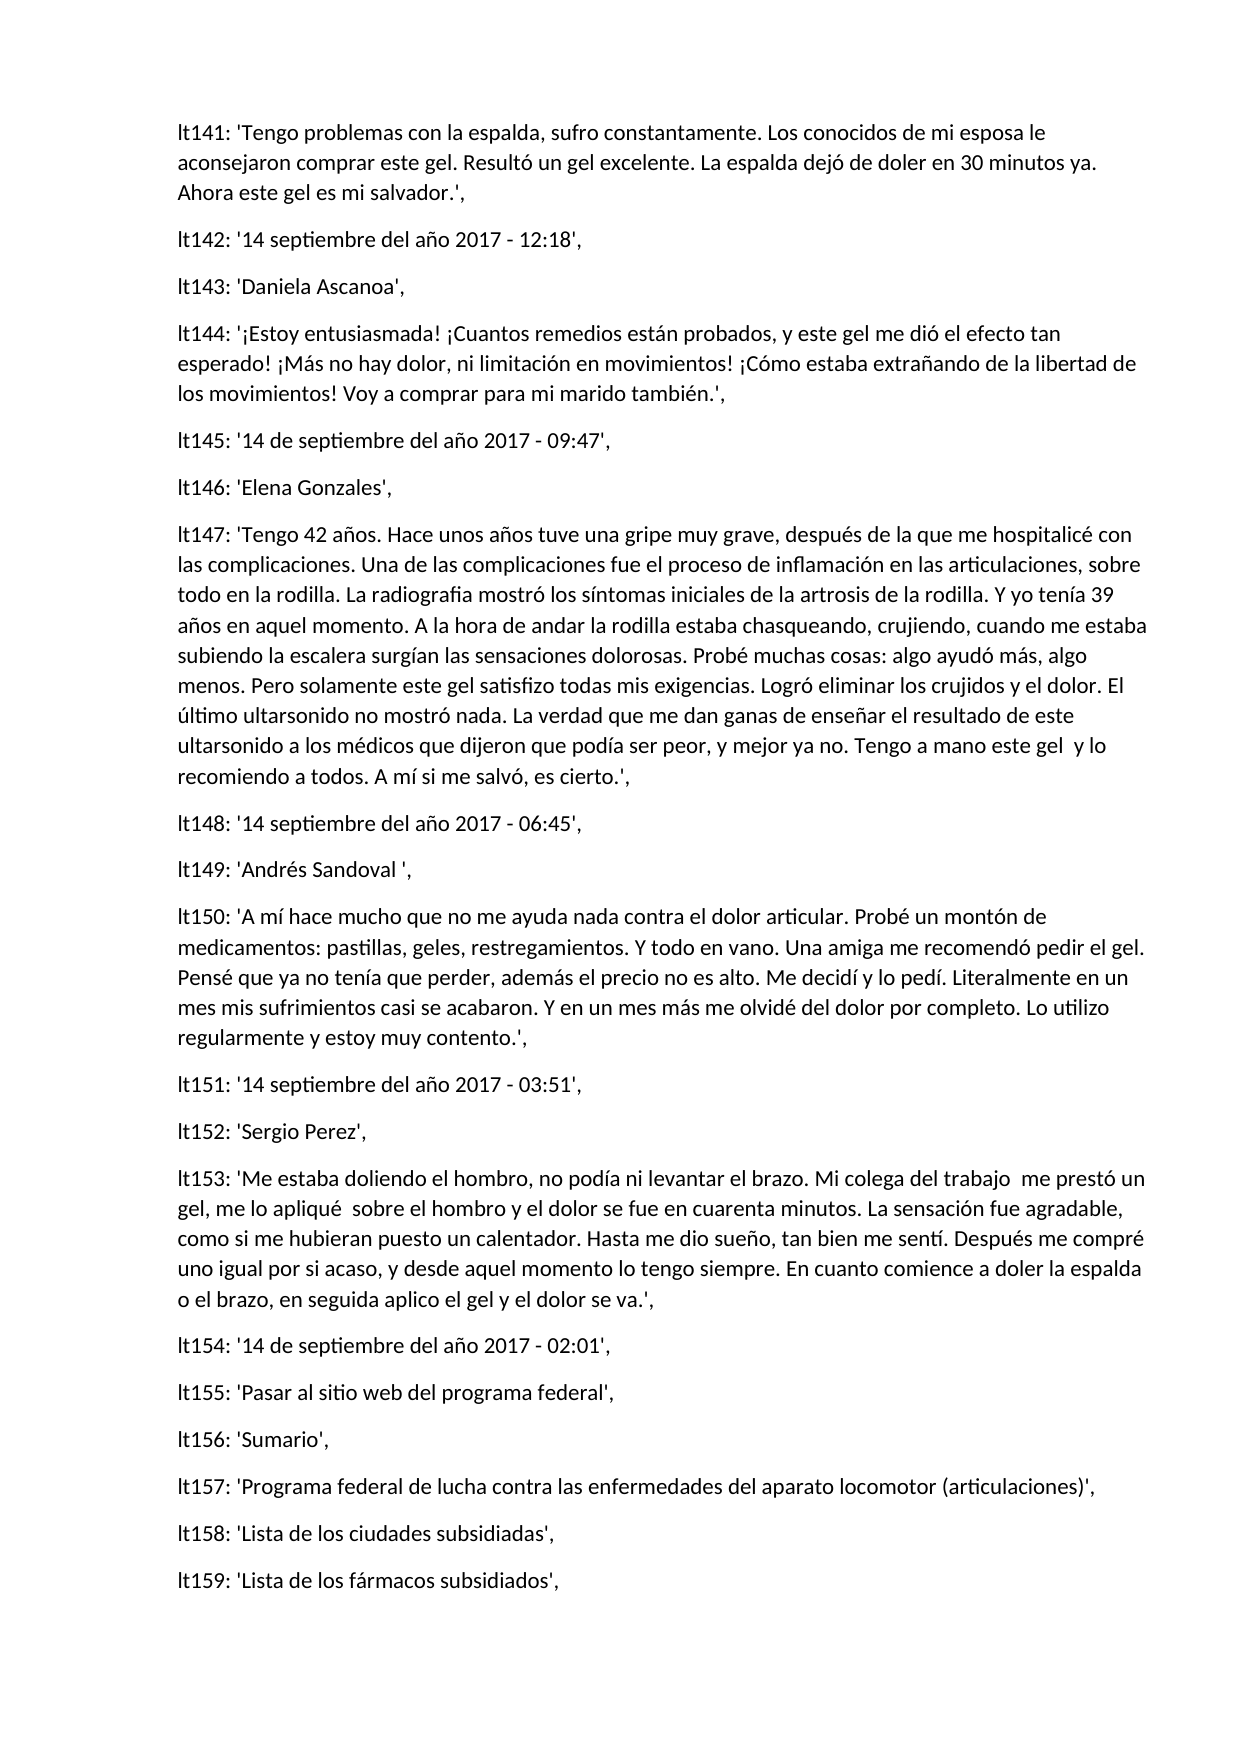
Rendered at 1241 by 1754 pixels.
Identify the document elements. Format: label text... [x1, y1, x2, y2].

text lt147: 'Tengo 42 años. Hace unos años tuve una gripe muy grave, después de la que me hospitalicé con las complicaciones. Una de las complicaciones fue el proceso de inflamación en las articulaciones, sobre todo en la rodilla. La radiografia mostró los síntomas iniciales de la artrosis de la rodilla. Y yo tenía 39 años en aquel momento. A la hora de andar la rodilla estaba chasqueando, crujiendo, cuando me estaba subiendo la escalera surgían las sensaciones dolorosas. Probé muchas cosas: algo ayudó más, algo menos. Pero solamente este gel satisfizo todas mis exigencias. Logró eliminar los crujidos y el dolor. El último ultarsonido no mostró nada. La verdad que me dan ganas de enseñar el resultado de este ultarsonido a los médicos que dijeron que podía ser peor, y mejor ya no. Tengo a mano este gel y lo recomiendo a todos. A mí si me salvó, es cierto.', [177, 520, 1152, 790]
text lt145: '14 de septiembre del año 2017 - 09:47', [177, 426, 1152, 454]
text lt153: 'Me estaba doliendo el hombro, no podía ni levantar el brazo. Mi colega del trabajo me prestó un gel, me lo apliqué sobre el hombro y el dolor se fue en cuarenta minutos. La sensación fue agradable, como si me hubieran puesto un calentador. Hasta me dio sueño, tan bien me sentí. Después me compré uno igual por si acaso, y desde aquel momento lo tengo siempre. En cuanto comience a doler la espalda o el brazo, en seguida aplico el gel y el dolor se va.', [177, 1164, 1152, 1313]
text lt152: 'Sergio Perez', [177, 1117, 1152, 1145]
text lt144: '¡Estoy entusiasmada! ¡Cuantos remedios están probados, y este gel me dió el efecto tan esperado! ¡Más no hay dolor, ni limitación en movimientos! ¡Cómo estaba extrañando de la libertad de los movimientos! Voy a comprar para mi marido también.', [177, 319, 1152, 408]
text lt151: '14 septiembre del año 2017 - 03:51', [177, 1070, 1152, 1098]
text lt141: 'Tengo problemas con la espalda, sufro constantamente. Los conocidos de mi esposa le aconsejaron comprar este gel. Resultó un gel excelente. La espalda dejó de doler en 30 minutos ya. Ahora este gel es mi salvador.', [177, 118, 1152, 207]
text lt155: 'Pasar al sitio web del programa federal', [177, 1378, 1152, 1407]
text lt149: 'Andrés Sandoval ', [177, 856, 1152, 884]
text lt150: 'A mí hace mucho que no me ayuda nada contra el dolor articular. Probé un montón de medicamentos: pastillas, geles, restregamientos. Y todo en vano. Una amiga me recomendó pedir el gel. Pensé que ya no tenía que perder, además el precio no es alto. Me decidí y lo pedí. Literalmente en un mes mis sufrimientos casi se acabaron. Y en un mes más me olvidé del dolor por completo. Lo utilizo regularmente y estoy muy contento.', [177, 902, 1152, 1051]
text lt157: 'Programa federal de lucha contra las enfermedades del aparato locomotor (articulaciones)', [177, 1472, 1152, 1500]
text lt159: 'Lista de los fármacos subsidiados', [177, 1566, 1152, 1594]
text lt156: 'Sumario', [177, 1425, 1152, 1453]
text lt146: 'Elena Gonzales', [177, 473, 1152, 501]
text lt158: 'Lista de los ciudades subsidiadas', [177, 1519, 1152, 1547]
text lt142: '14 septiembre del año 2017 - 12:18', [177, 225, 1152, 253]
text lt154: '14 de septiembre del año 2017 - 02:01', [177, 1332, 1152, 1360]
text lt143: 'Daniela Ascanoa', [177, 272, 1152, 300]
text lt148: '14 septiembre del año 2017 - 06:45', [177, 809, 1152, 837]
